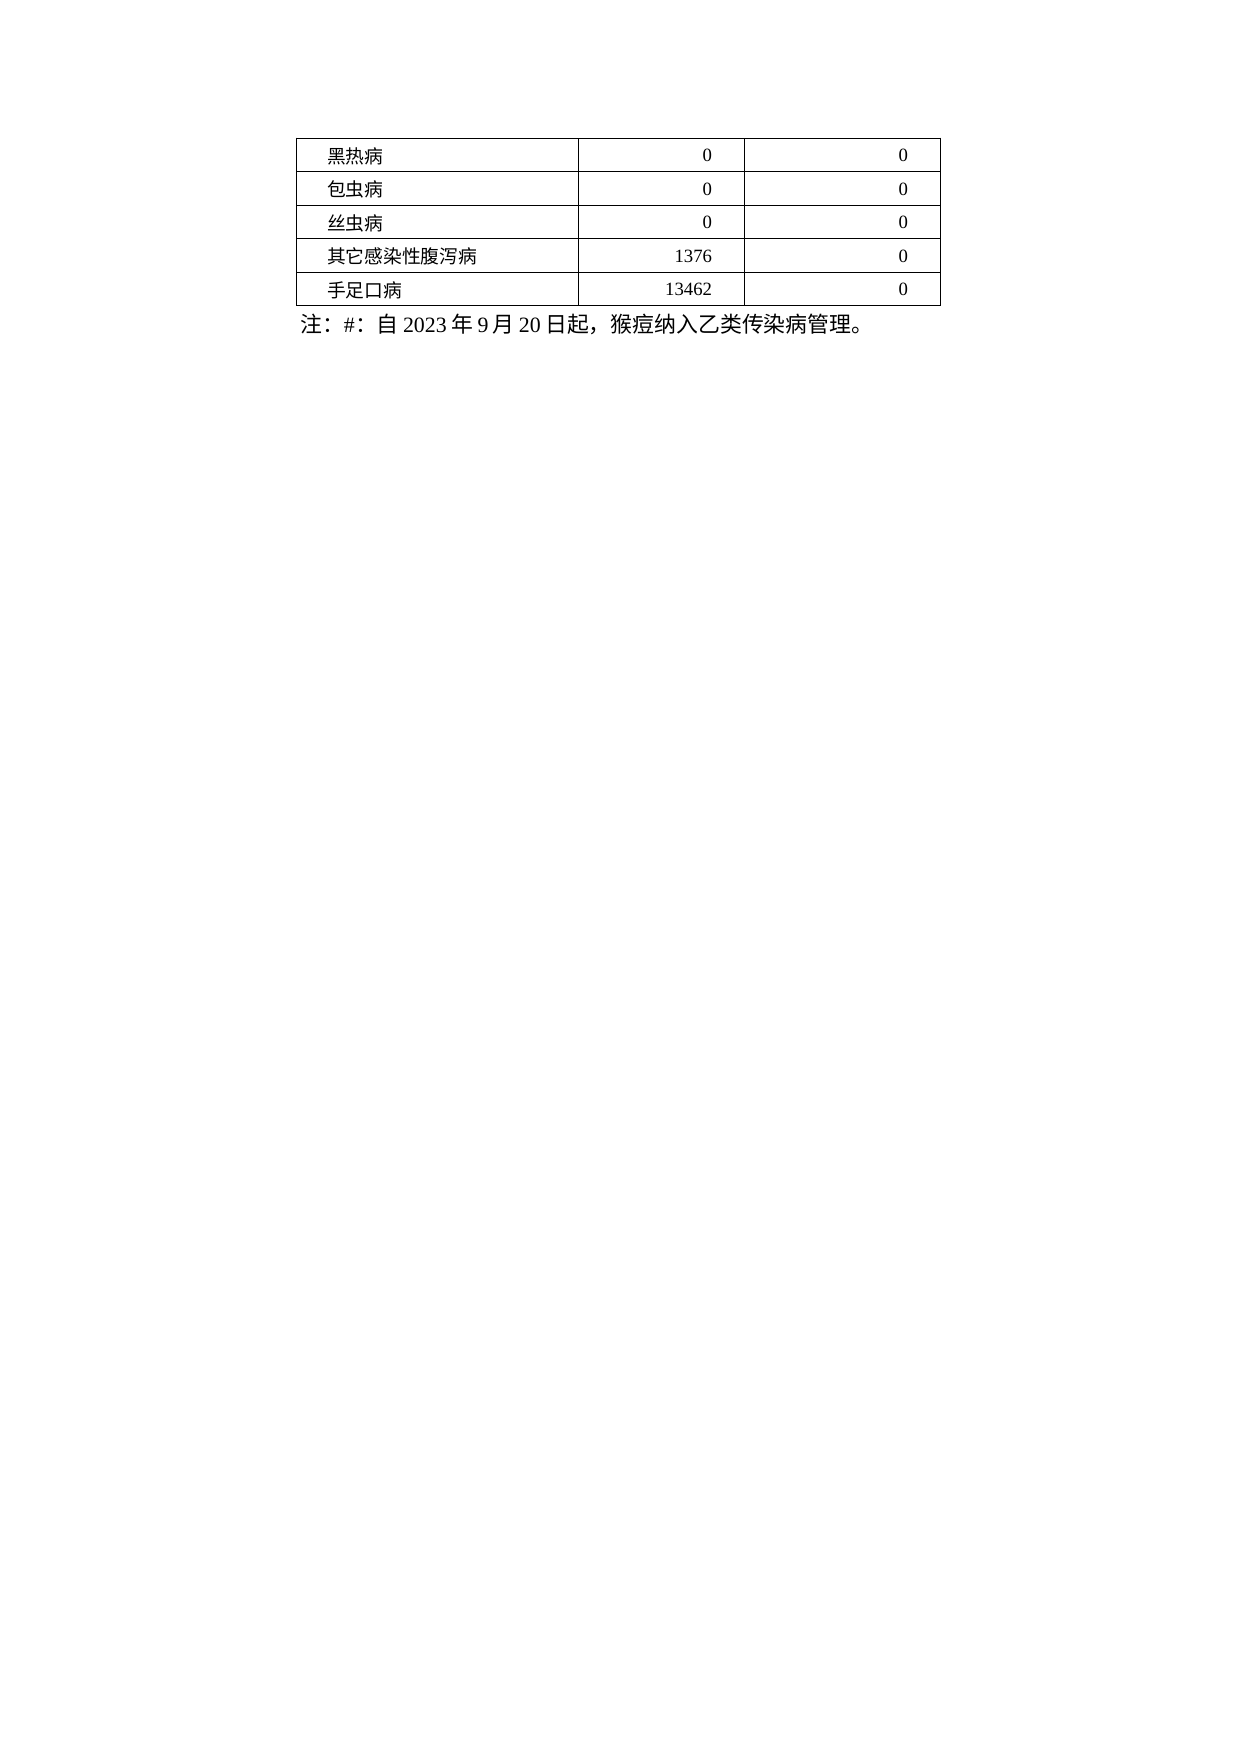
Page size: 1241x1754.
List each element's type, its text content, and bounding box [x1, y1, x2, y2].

table_cell 0 [579, 139, 744, 171]
table_cell 丝虫病 [297, 206, 578, 238]
table_cell 包虫病 [297, 172, 578, 205]
table_cell 0 [745, 139, 940, 171]
table_cell 1376 [579, 239, 744, 272]
table_cell 0 [745, 273, 940, 305]
table_cell 0 [745, 172, 940, 205]
table_cell 0 [745, 239, 940, 272]
text 注：#：自2023年9月20日起，猴痘纳入乙类传染病管理。 [169, 306, 1069, 339]
table_cell 13462 [579, 273, 744, 305]
table_cell 0 [745, 206, 940, 238]
table_cell 黑热病 [297, 139, 578, 171]
table_cell 手足口病 [297, 273, 578, 305]
table_cell 0 [579, 206, 744, 238]
table_cell 0 [579, 172, 744, 205]
table_cell 其它感染性腹泻病 [297, 239, 578, 272]
